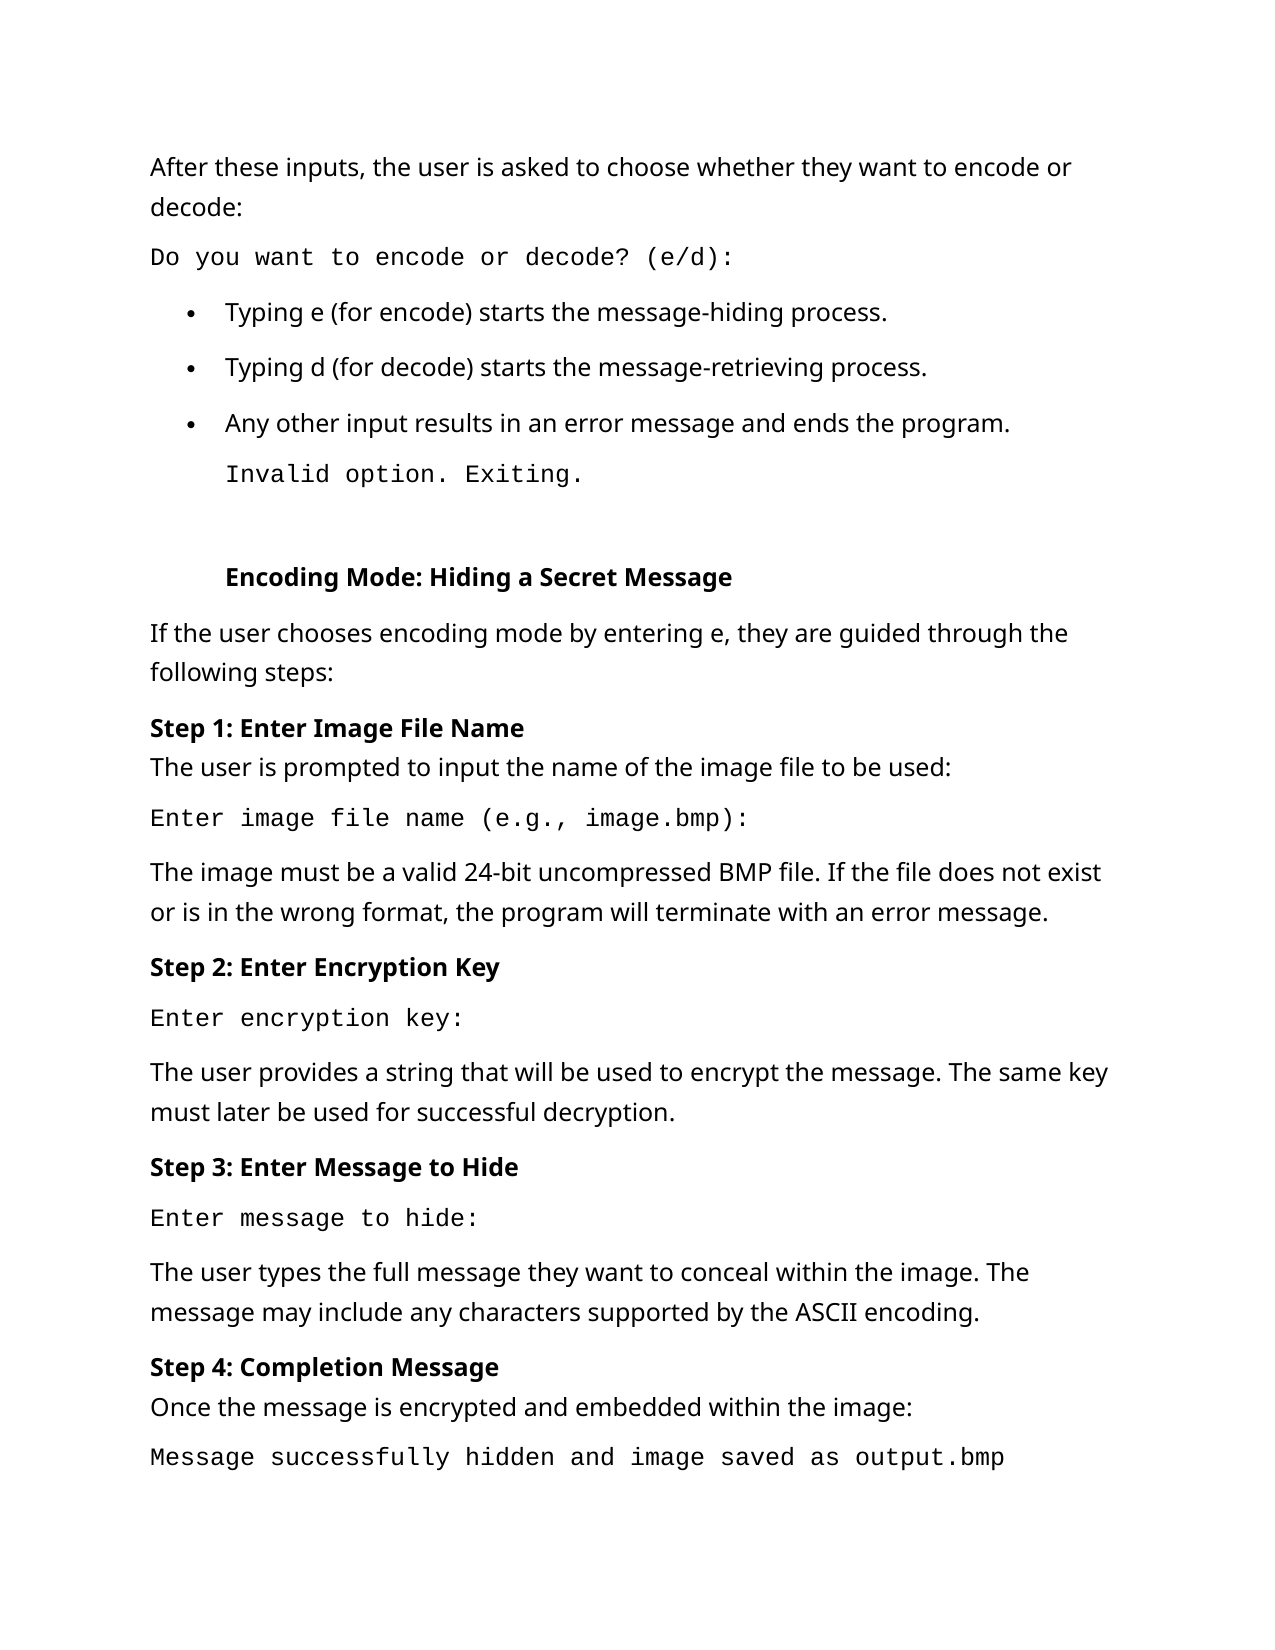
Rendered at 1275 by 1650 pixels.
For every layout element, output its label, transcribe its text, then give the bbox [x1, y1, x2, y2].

text Step 4: Completion Message Once the message is encrypted and embedded within the image: [150, 1350, 1125, 1423]
list Typing d (for decode) starts the message-retrieving process. [187, 350, 1125, 384]
text Invalid option. Exiting. [225, 462, 1125, 490]
text Enter image file name (e.g., image.bmp): [150, 806, 1125, 834]
list Typing e (for encode) starts the message-hiding process. [187, 294, 1125, 328]
text Do you want to encode or decode? (e/d): [150, 245, 1125, 273]
text Enter message to hide: [150, 1206, 1125, 1234]
text After these inputs, the user is asked to choose whether they want to encode or decode: [150, 150, 1125, 223]
text Step 1: Enter Image File Name The user is prompted to input the name of the image file to be used: [150, 711, 1125, 784]
text Enter encryption key: [150, 1006, 1125, 1034]
text Step 3: Enter Message to Hide [150, 1150, 1125, 1184]
text Step 2: Enter Encryption Key [150, 950, 1125, 984]
text The user types the full message they want to conceal within the image. The message may include any characters supported by the ASCII encoding. [150, 1255, 1125, 1328]
list Any other input results in an error message and ends the program. [187, 406, 1125, 440]
text Encoding Mode: Hiding a Secret Message [150, 560, 1125, 594]
text Message successfully hidden and image saved as output.bmp [150, 1445, 1125, 1473]
text The image must be a valid 24-bit uncompressed BMP file. If the file does not exist or is in the wrong format, the program will terminate with an error message. [150, 855, 1125, 928]
text The user provides a string that will be used to encrypt the message. The same key must later be used for successful decryption. [150, 1055, 1125, 1128]
text If the user chooses encoding mode by entering e, they are guided through the following steps: [150, 616, 1125, 689]
